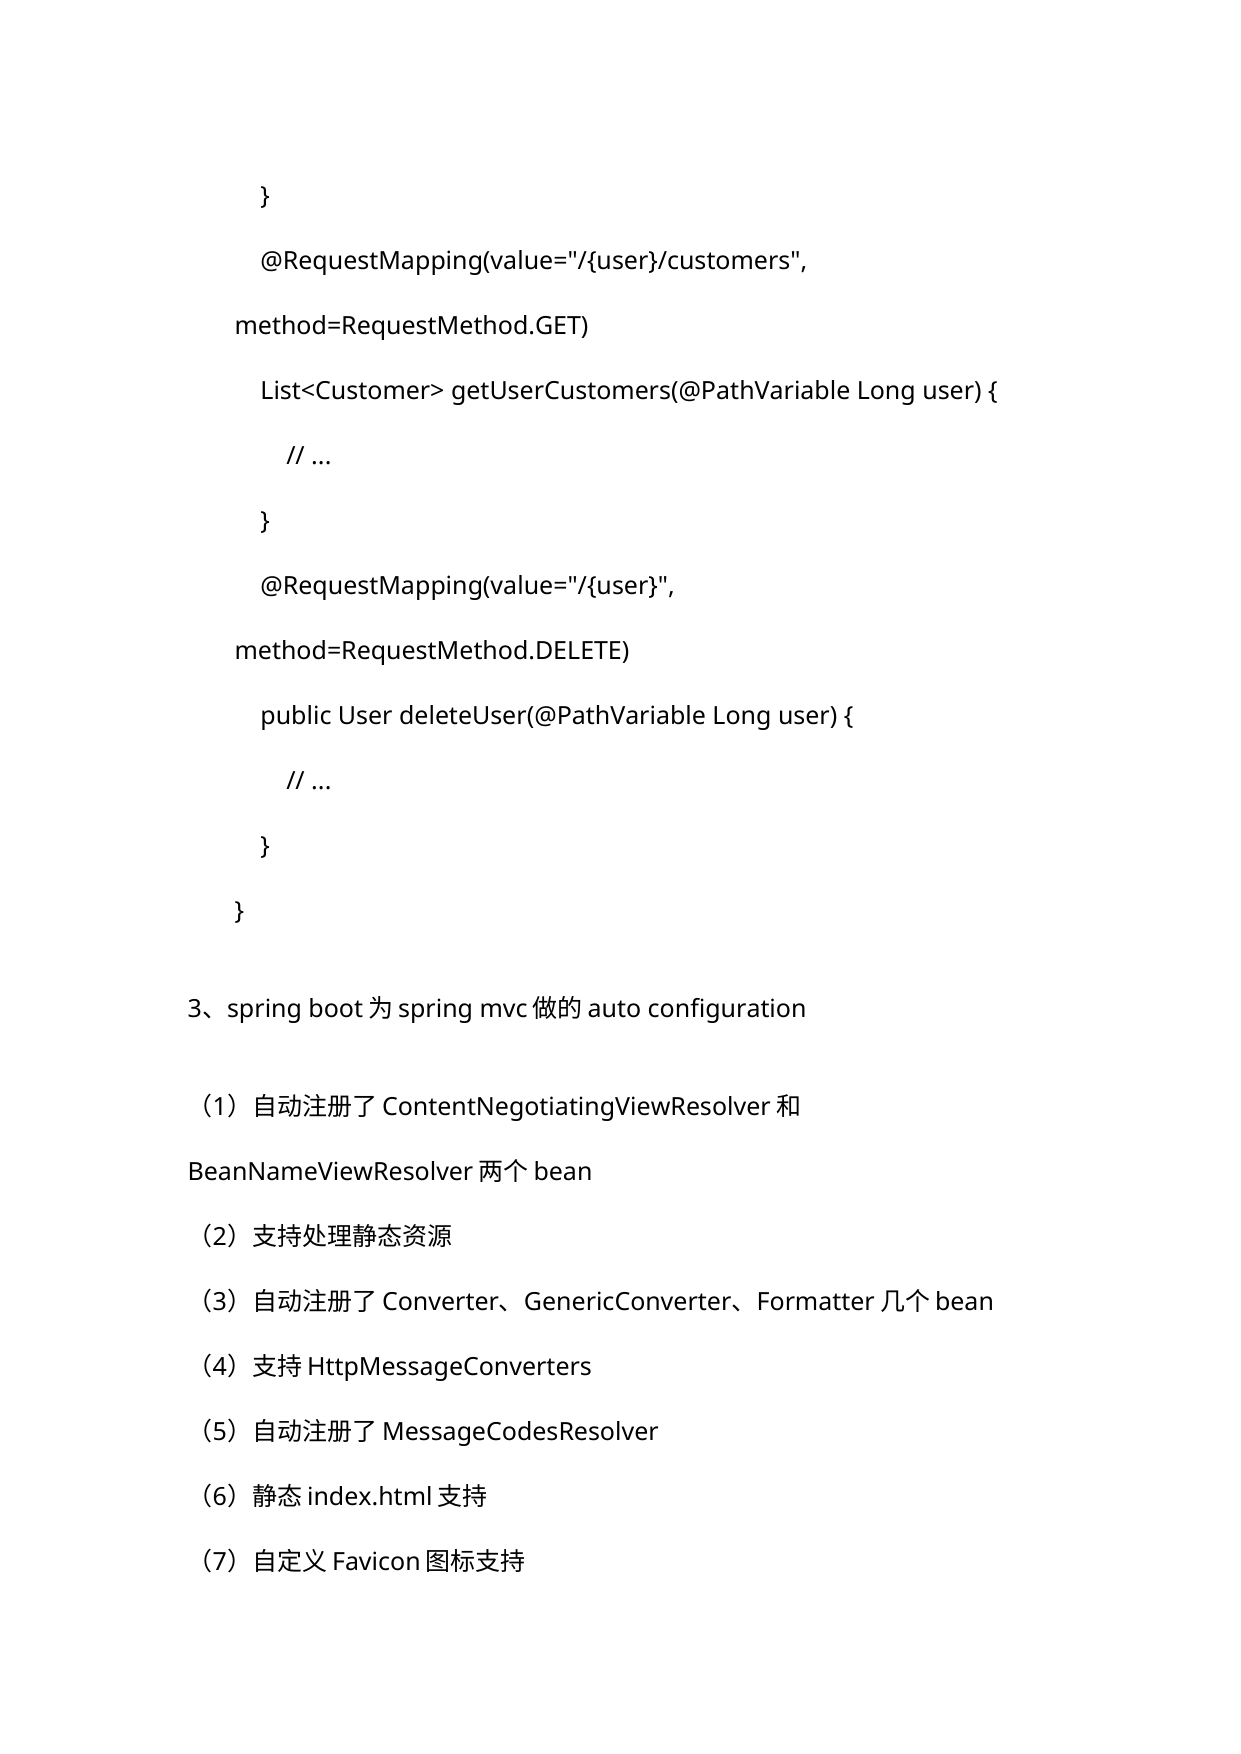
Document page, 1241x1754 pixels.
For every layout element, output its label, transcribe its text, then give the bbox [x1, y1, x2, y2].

text // ... [234, 422, 1053, 487]
text @RequestMapping(value="/{user}", method=RequestMethod.DELETE) [234, 552, 1053, 682]
text （3）自动注册了Converter、GenericConverter、Formatter几个bean [187, 1267, 1053, 1332]
text } [234, 877, 1053, 942]
text （6）静态index.html支持 [187, 1462, 1053, 1527]
text @RequestMapping(value="/{user}/customers", method=RequestMethod.GET) [234, 227, 1053, 357]
text 3、spring boot为spring mvc做的auto configuration [187, 974, 1053, 1039]
text } [234, 162, 1053, 227]
text （1）自动注册了ContentNegotiatingViewResolver和BeanNameViewResolver两个bean [187, 1072, 1053, 1202]
text } [234, 812, 1053, 877]
text public User deleteUser(@PathVariable Long user) { [234, 682, 1053, 747]
text // ... [234, 747, 1053, 812]
text List<Customer> getUserCustomers(@PathVariable Long user) { [234, 357, 1053, 422]
text （2）支持处理静态资源 [187, 1202, 1053, 1267]
text （4）支持HttpMessageConverters [187, 1332, 1053, 1397]
text } [234, 487, 1053, 552]
text （7）自定义Favicon图标支持 [187, 1527, 1053, 1592]
text （5）自动注册了MessageCodesResolver [187, 1397, 1053, 1462]
